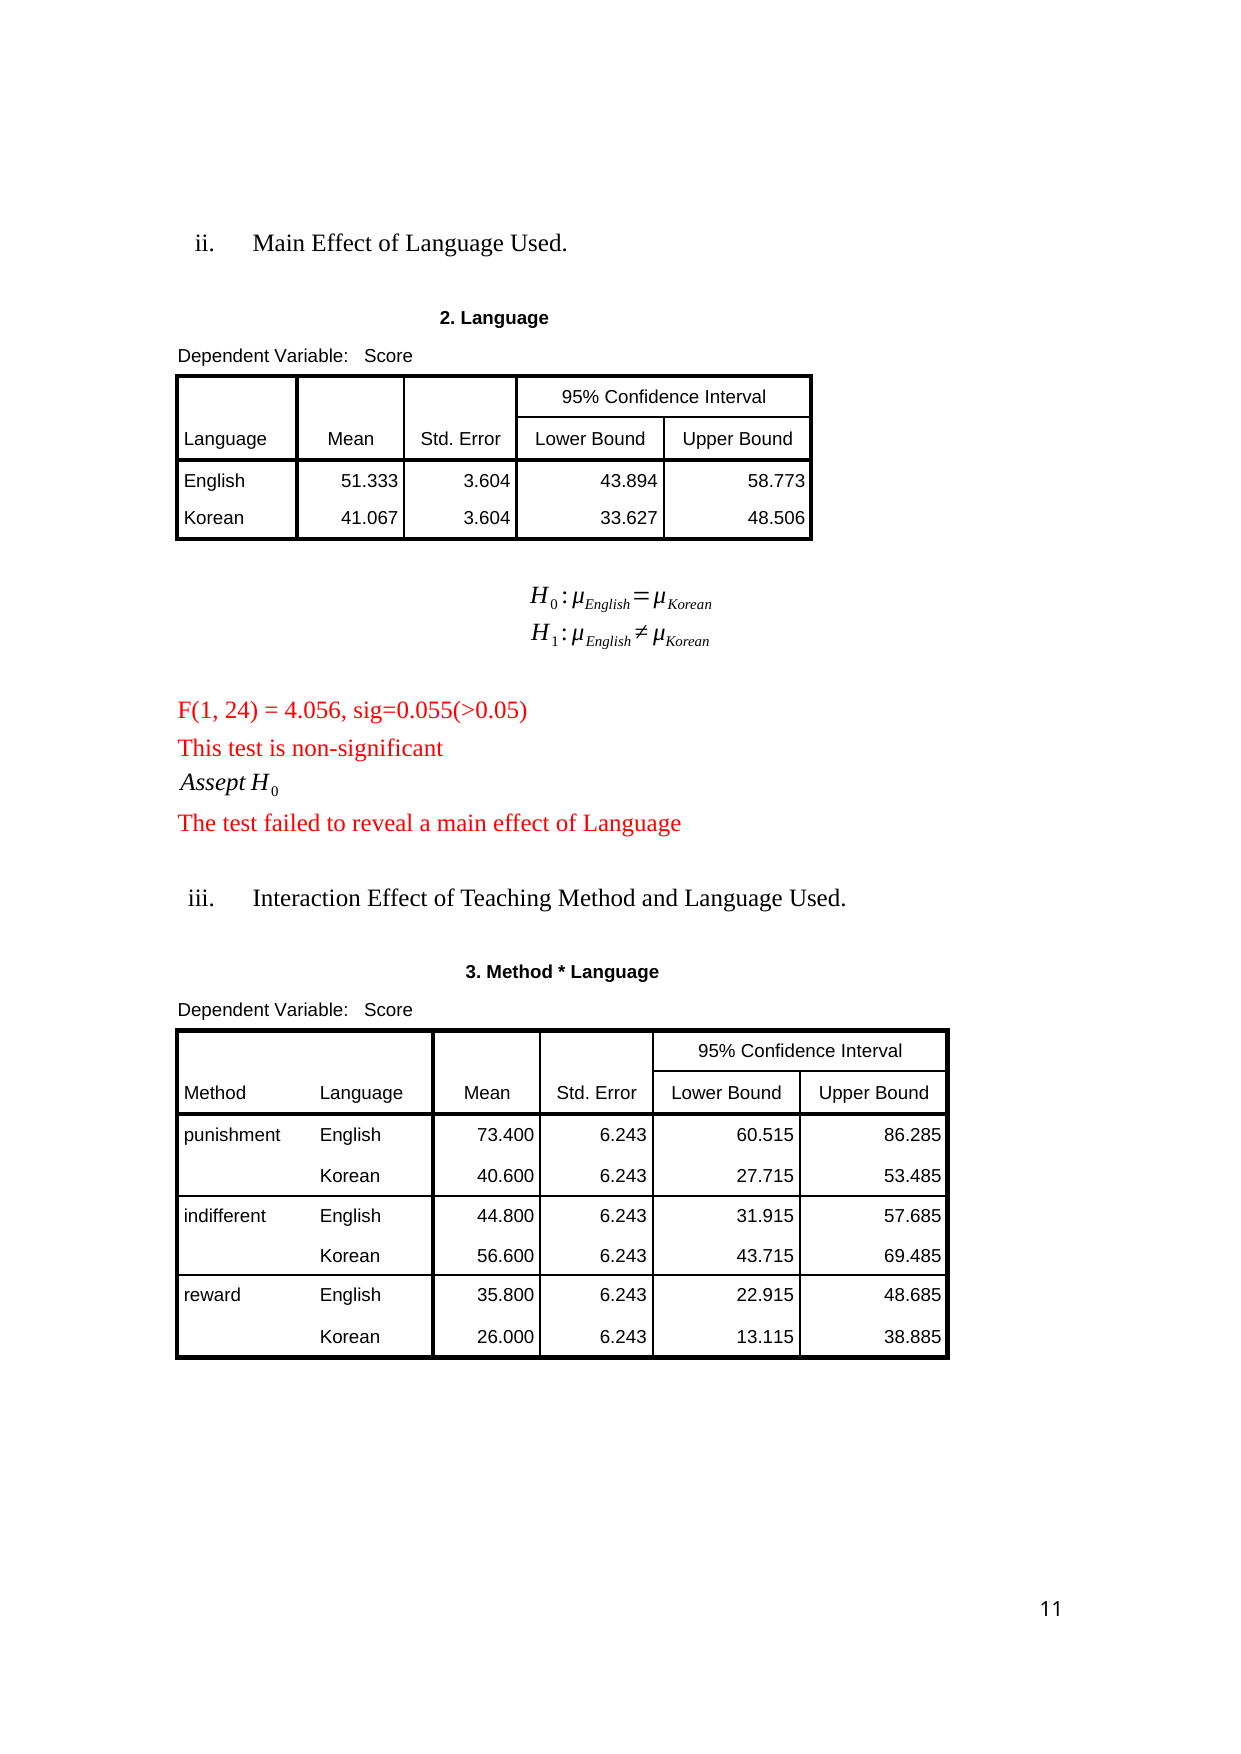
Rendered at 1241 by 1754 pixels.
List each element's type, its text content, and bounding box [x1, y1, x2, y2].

table_header 3. Method * Language [177, 953, 947, 991]
table_cell Std. Error [541, 1033, 652, 1112]
table_cell 6.243 [541, 1197, 652, 1234]
table_cell 31.915 [654, 1197, 799, 1234]
table_cell Lower Bound [654, 1072, 799, 1112]
table_cell Mean [299, 378, 403, 457]
table_cell 73.400 [435, 1116, 539, 1153]
table_cell Dependent Variable: Score [177, 337, 811, 374]
table_cell 43.894 [518, 462, 663, 499]
table_cell English [179, 462, 295, 499]
table_cell reward [179, 1276, 313, 1355]
table_cell 48.685 [801, 1276, 945, 1314]
table_cell Method [179, 1033, 313, 1112]
table_cell 26.000 [435, 1314, 539, 1355]
text The test failed to reveal a main effect of Language [177, 803, 1063, 841]
table_cell 40.600 [435, 1153, 539, 1195]
table_cell 6.243 [541, 1235, 652, 1274]
table_cell 6.243 [541, 1153, 652, 1195]
table_cell Korean [313, 1153, 431, 1195]
table_cell Lower Bound [518, 418, 663, 457]
list Interaction Effect of Teaching Method and Language Used. [215, 878, 1063, 916]
table_cell Korean [179, 499, 295, 537]
table_cell 48.506 [665, 499, 809, 537]
table_cell English [313, 1197, 431, 1234]
table_cell Mean [435, 1033, 539, 1112]
table_cell 95% Confidence Interval [654, 1033, 945, 1070]
text F(1, 24) = 4.056, sig=0.055(>0.05) [177, 691, 1063, 728]
table_cell 69.485 [801, 1235, 945, 1274]
table_cell punishment [179, 1116, 313, 1195]
table_cell Upper Bound [801, 1072, 945, 1112]
table_cell 3.604 [405, 462, 515, 499]
table_cell 56.600 [435, 1235, 539, 1274]
table_cell Korean [313, 1235, 431, 1274]
table_cell 6.243 [541, 1116, 652, 1153]
text This test is non-significant [177, 728, 1063, 766]
table_cell 13.115 [654, 1314, 799, 1355]
table_cell 60.515 [654, 1116, 799, 1153]
table_cell Language [179, 378, 295, 457]
table_cell 38.885 [801, 1314, 945, 1355]
table_cell 41.067 [299, 499, 403, 537]
table_cell Upper Bound [665, 418, 809, 457]
table_cell 6.243 [541, 1276, 652, 1314]
table_cell 58.773 [665, 462, 809, 499]
table_cell Dependent Variable: Score [177, 991, 947, 1028]
table_cell English [313, 1116, 431, 1153]
table_cell 51.333 [299, 462, 403, 499]
list Main Effect of Language Used. [215, 224, 1063, 262]
table_cell 3.604 [405, 499, 515, 537]
table_cell 86.285 [801, 1116, 945, 1153]
table_cell 43.715 [654, 1235, 799, 1274]
table_cell 6.243 [541, 1314, 652, 1355]
table_header 2. Language [177, 299, 811, 337]
table_cell 33.627 [518, 499, 663, 537]
table_cell English [313, 1276, 431, 1314]
table_cell Std. Error [405, 378, 515, 457]
table_cell 53.485 [801, 1153, 945, 1195]
table_cell 27.715 [654, 1153, 799, 1195]
table_cell 57.685 [801, 1197, 945, 1234]
table_cell 95% Confidence Interval [518, 378, 809, 416]
table_cell 44.800 [435, 1197, 539, 1234]
table_cell Language [313, 1033, 431, 1112]
table_cell Korean [313, 1314, 431, 1355]
table_cell indifferent [179, 1197, 313, 1274]
table_cell 35.800 [435, 1276, 539, 1314]
table_cell 22.915 [654, 1276, 799, 1314]
